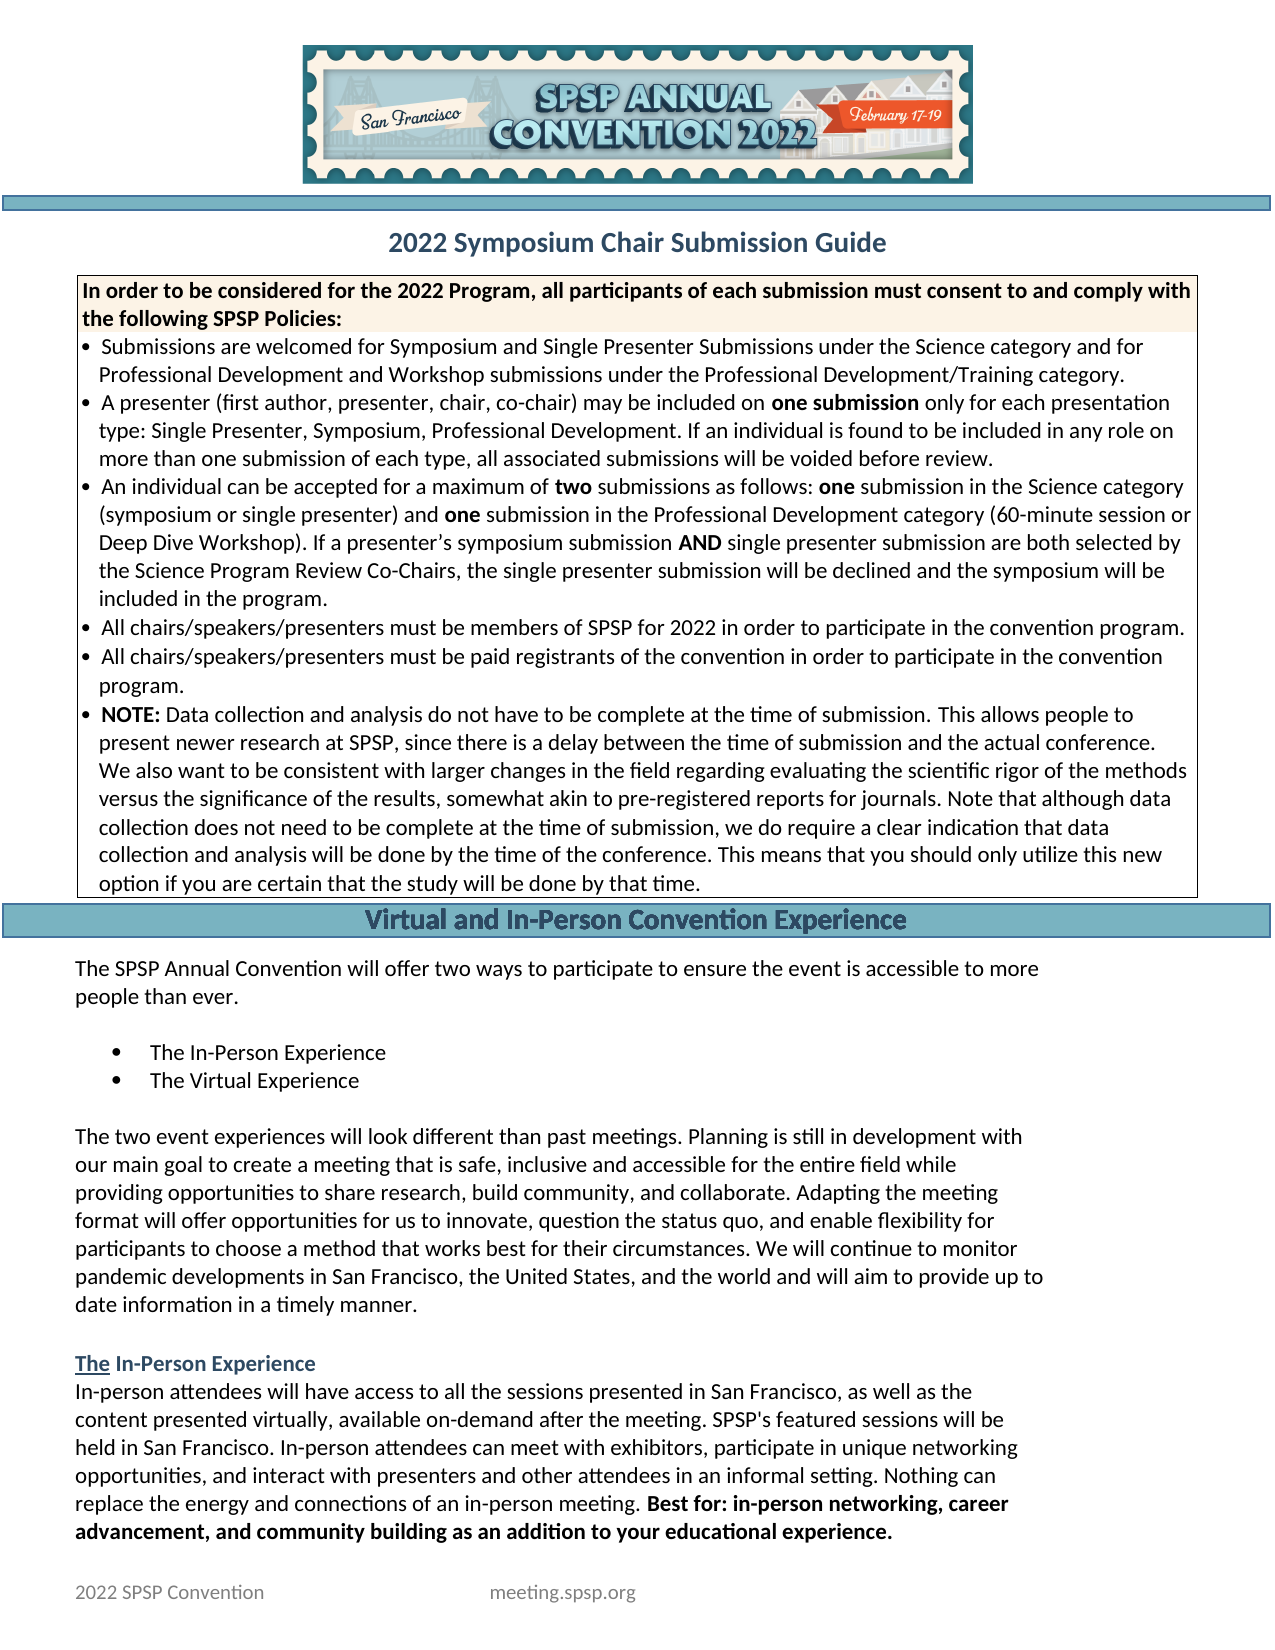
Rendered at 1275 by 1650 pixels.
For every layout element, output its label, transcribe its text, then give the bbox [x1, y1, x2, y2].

text date information in a timely manner. [75, 1290, 1200, 1318]
table_cell All chairs/speakers/presenters must be paid registrants of the convention in order to participate in the convention program. [78, 642, 1197, 701]
text advancement, and community building as an addition to your educational experience. [75, 1517, 1200, 1545]
text The two event experiences will look different than past meetings. Planning is still in development with [75, 1122, 1200, 1150]
text 2022 Symposium Chair Submission Guide [75, 224, 1200, 260]
table_cell A presenter (first author, presenter, chair, co-chair) may be included on one submission only for each presentation type: Single Presenter, Symposium, Professional Development. If an individual is found to be included in any role on more than one submission of each type, all associated submissions will be voided before review. [78, 389, 1197, 472]
table_cell An individual can be accepted for a maximum of two submissions as follows: one submission in the Science category (symposium or single presenter) and one submission in the Professional Development category (60-minute session or Deep Dive Workshop). If a presenter’s symposium submission AND single presenter submission are both selected by the Science Program Review Co-Chairs, the single presenter submission will be declined and the symposium will be included in the program. [78, 473, 1197, 613]
table_cell All chairs/speakers/presenters must be members of SPSP for 2022 in order to participate in the convention program. [78, 613, 1197, 642]
text our main goal to create a meeting that is safe, inclusive and accessible for the entire field while [75, 1150, 1200, 1178]
list The Virtual Experience [112, 1066, 1200, 1094]
text opportunities, and interact with presenters and other attendees in an informal setting. Nothing can [75, 1461, 1200, 1489]
text The SPSP Annual Convention will offer two ways to participate to ensure the event is accessible to more [75, 954, 1200, 982]
list The In-Person Experience [112, 1038, 1200, 1066]
table_header In order to be considered for the 2022 Program, all participants of each submission must consent to and comply with the following SPSP Policies: [78, 276, 1197, 332]
text people than ever. [75, 982, 1200, 1010]
text held in San Francisco. In-person attendees can meet with exhibitors, participate in unique networking [75, 1433, 1200, 1461]
table_cell NOTE: Data collection and analysis do not have to be complete at the time of submission. This allows people to present newer research at SPSP, since there is a delay between the time of submission and the actual conference. We also want to be consistent with larger changes in the field regarding evaluating the scientific rigor of the methods versus the significance of the results, somewhat akin to pre-registered reports for journals. Note that although data collection does not need to be complete at the time of submission, we do require a clear indication that data collection and analysis will be done by the time of the conference. This means that you should only utilize this new option if you are certain that the study will be done by that time. [78, 701, 1197, 897]
text providing opportunities to share research, build community, and collaborate. Adapting the meeting [75, 1178, 1200, 1206]
text The In-Person Experience [75, 1349, 1200, 1377]
text format will offer opportunities for us to innovate, question the status quo, and enable flexibility for [75, 1206, 1200, 1234]
text In-person attendees will have access to all the sessions presented in San Francisco, as well as the [75, 1377, 1200, 1405]
text pandemic developments in San Francisco, the United States, and the world and will aim to provide up to [75, 1262, 1200, 1290]
text content presented virtually, available on-demand after the meeting. SPSP's featured sessions will be [75, 1405, 1200, 1433]
text participants to choose a method that works best for their circumstances. We will continue to monitor [75, 1234, 1200, 1262]
text replace the energy and connections of an in-person meeting. Best for: in-person networking, career [75, 1489, 1200, 1517]
picture [302, 45, 973, 184]
table_cell Submissions are welcomed for Symposium and Single Presenter Submissions under the Science category and for Professional Development and Workshop submissions under the Professional Development/Training category. [78, 333, 1197, 388]
